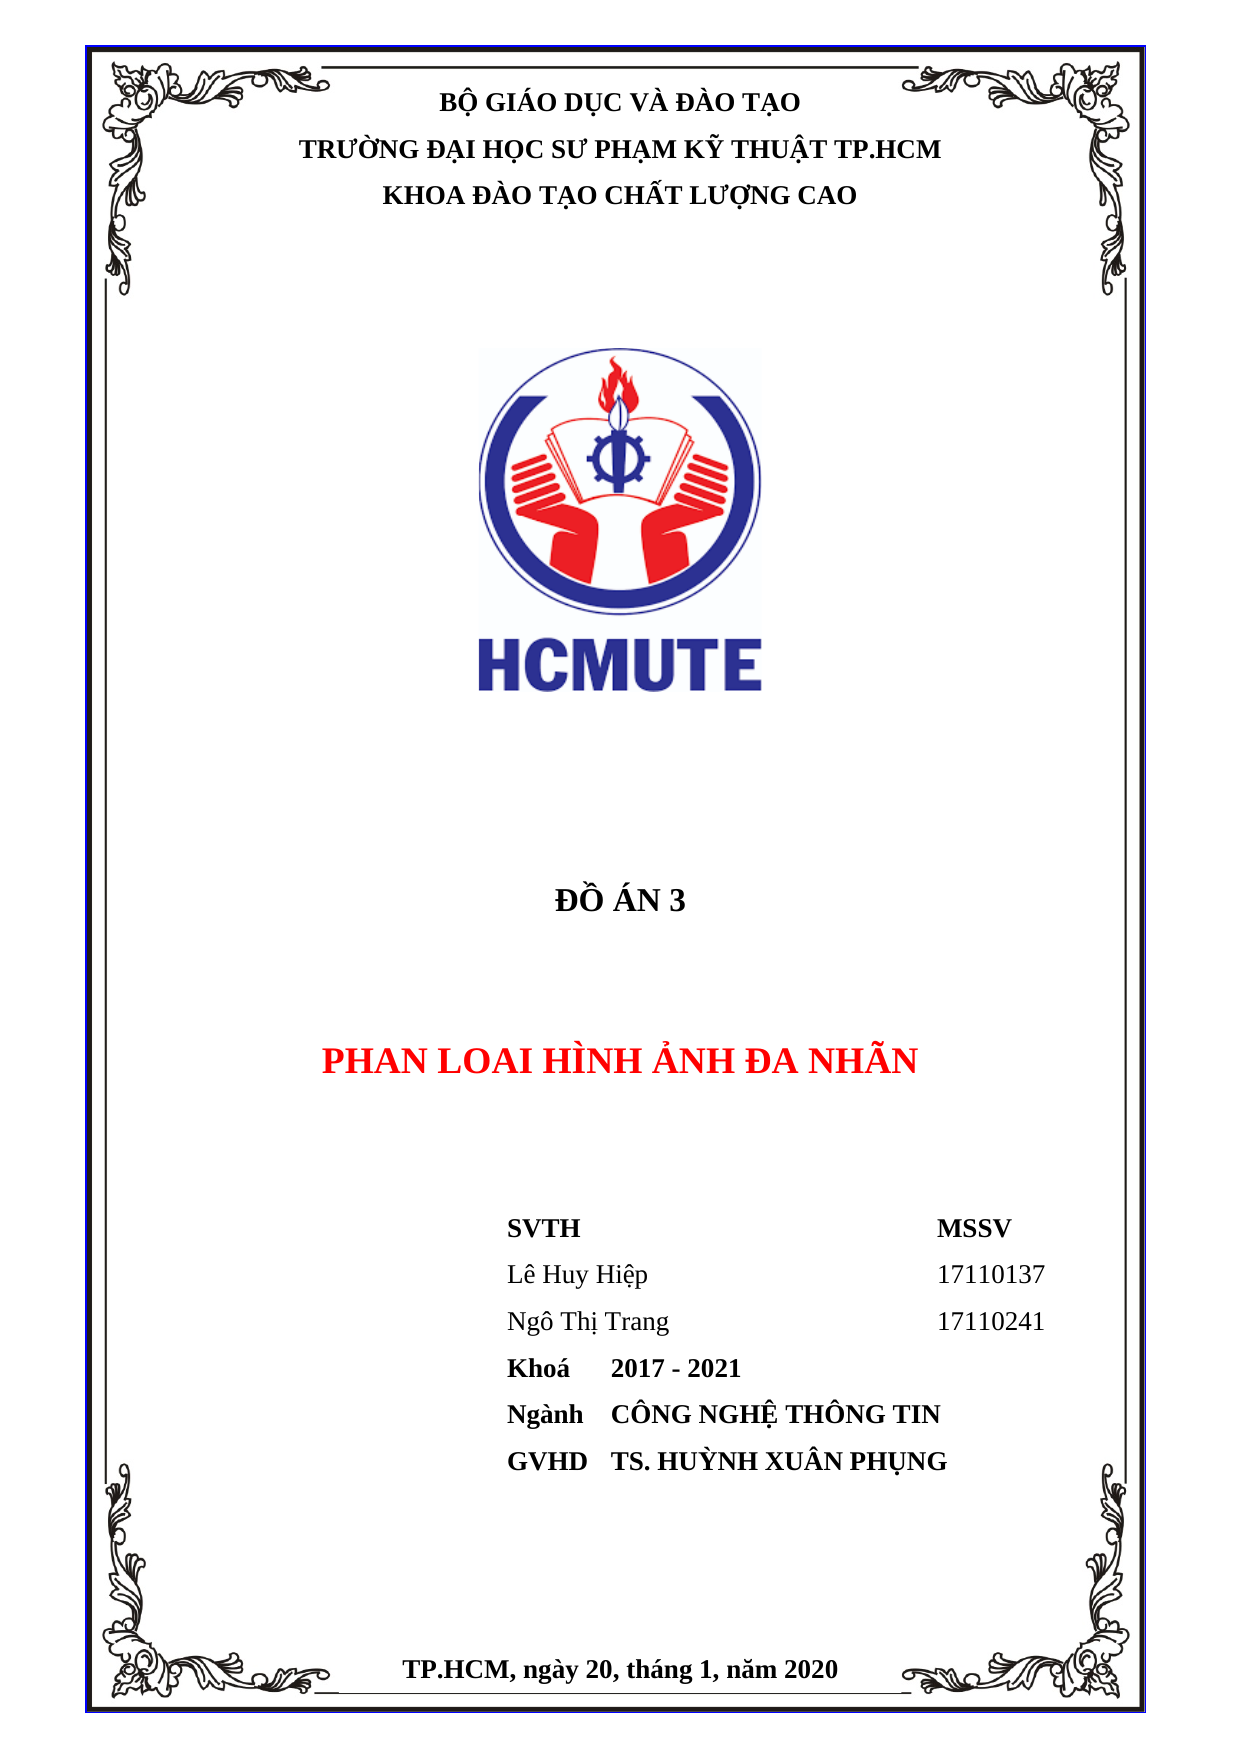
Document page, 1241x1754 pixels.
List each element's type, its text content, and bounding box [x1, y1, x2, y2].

table_header SVTH [496, 1212, 926, 1259]
table_cell Ngô Thị Trang [496, 1305, 926, 1352]
text PHAN LOAI HÌNH ẢNH ĐA NHÃN [150, 1039, 1090, 1082]
table_cell Ngành [496, 1399, 599, 1445]
table_header MSSV [926, 1212, 1071, 1259]
table_cell 17110241 [926, 1305, 1071, 1352]
table_cell GVHD [496, 1445, 599, 1492]
text ĐỒ ÁN 3 [150, 881, 1090, 919]
table_cell Khoá [496, 1352, 599, 1399]
table_cell Lê Huy Hiệp [496, 1259, 926, 1305]
table_cell 2017 - 2021 [599, 1352, 1071, 1399]
table_cell CÔNG NGHỆ THÔNG TIN [599, 1399, 1071, 1445]
table_cell TS. HUỲNH XUÂN PHỤNG [599, 1445, 1071, 1492]
table_cell 17110137 [926, 1259, 1071, 1305]
picture [87, 47, 1145, 1712]
